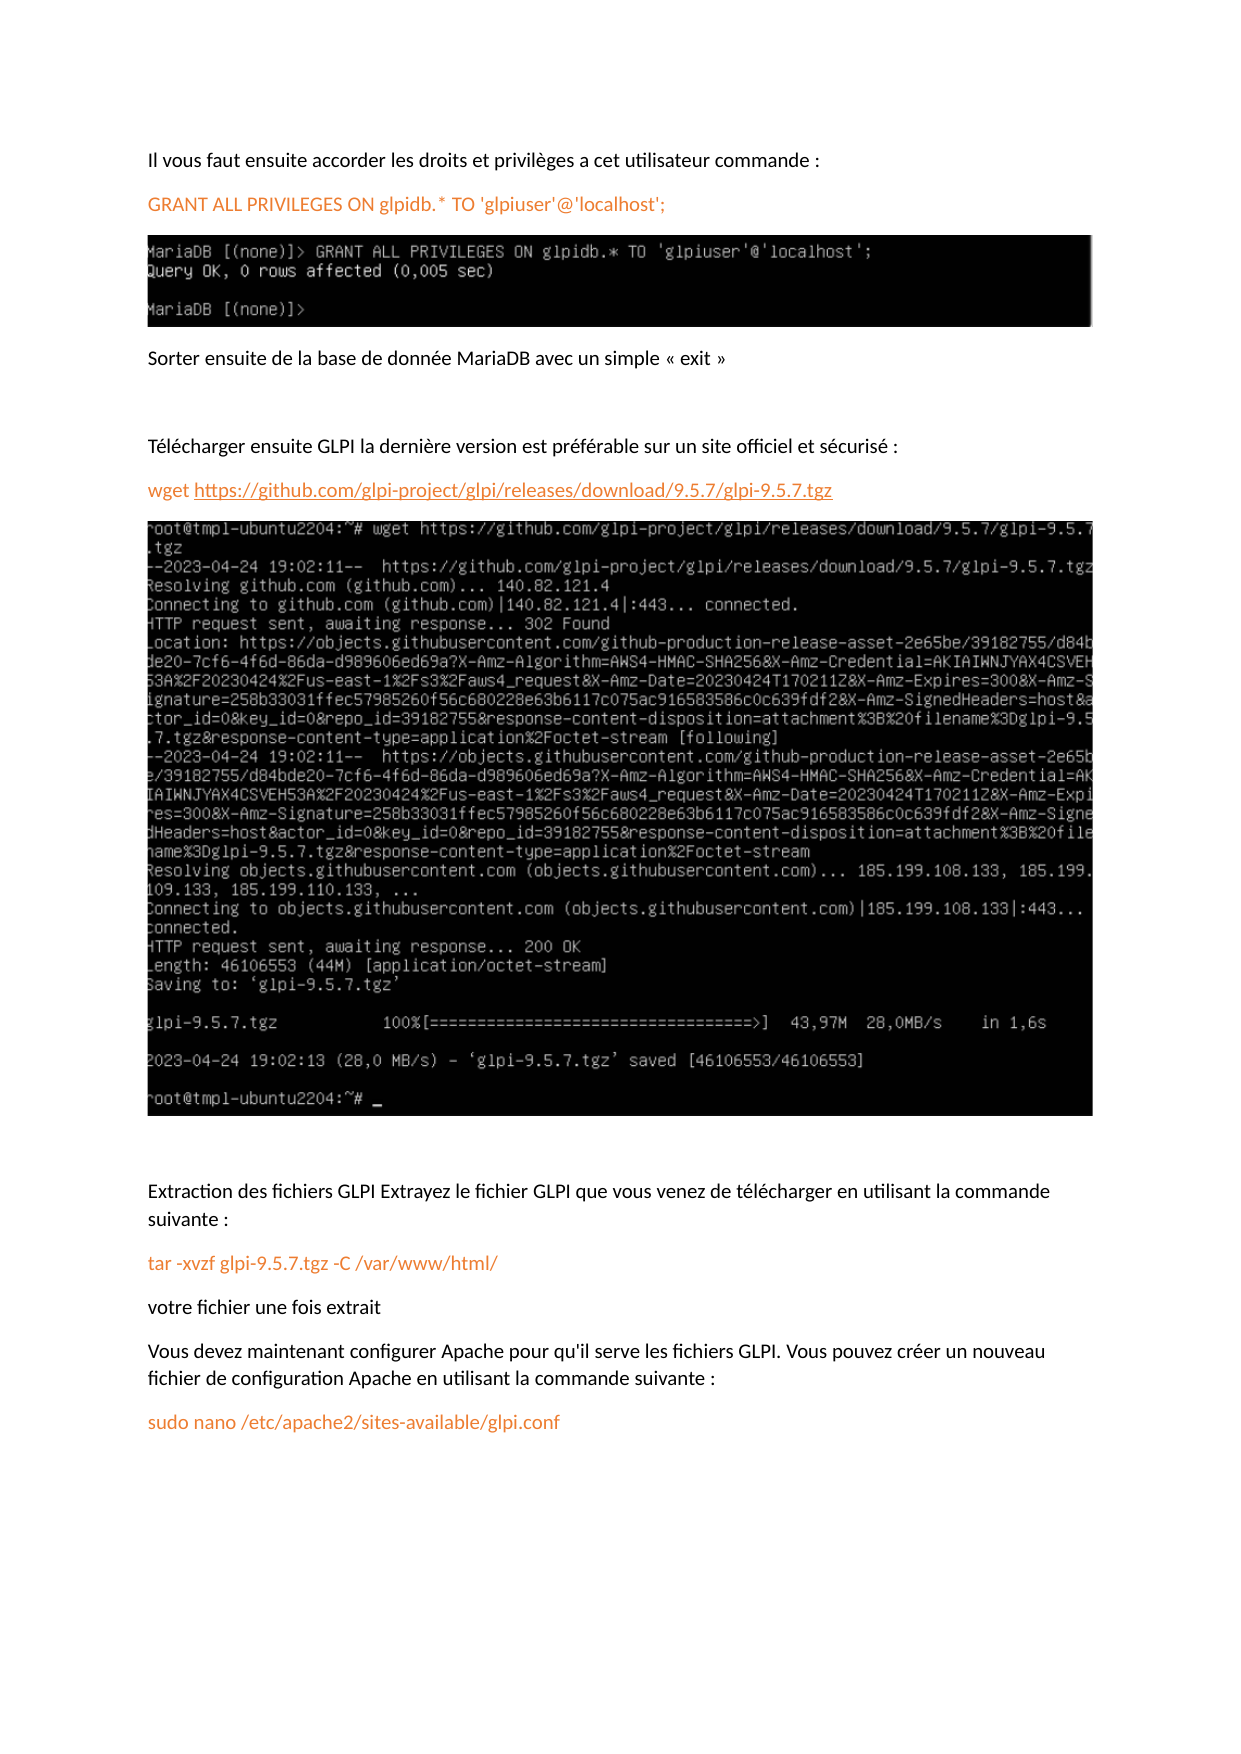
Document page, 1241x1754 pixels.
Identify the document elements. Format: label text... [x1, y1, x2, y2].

text Vous devez maintenant configurer Apache pour qu'il serve les fichiers GLPI. Vous pouvez créer un nouveau fichier de configuration Apache en utilisant la commande suivante : [148, 1338, 1093, 1391]
text tar -xvzf glpi-9.5.7.tgz -C /var/www/html/ [148, 1250, 1093, 1275]
text sudo nano /etc/apache2/sites-available/glpi.conf [148, 1409, 1093, 1435]
text Télécharger ensuite GLPI la dernière version est préférable sur un site officiel et sécurisé : [148, 433, 1093, 458]
picture [147, 235, 1093, 327]
text votre fichier une fois extrait [148, 1294, 1093, 1319]
picture [147, 521, 1093, 1116]
text wget https://github.com/glpi-project/glpi/releases/download/9.5.7/glpi-9.5.7.tgz [148, 477, 1093, 503]
text Il vous faut ensuite accorder les droits et privilèges a cet utilisateur commande : [148, 148, 1093, 173]
text Sorter ensuite de la base de donnée MariaDB avec un simple « exit » [148, 345, 1093, 370]
text Extraction des fichiers GLPI Extrayez le fichier GLPI que vous venez de télécharger en utilisant la commande suivante : [148, 1178, 1093, 1231]
text GRANT ALL PRIVILEGES ON glpidb.* TO 'glpiuser'@'localhost'; [148, 192, 1093, 217]
